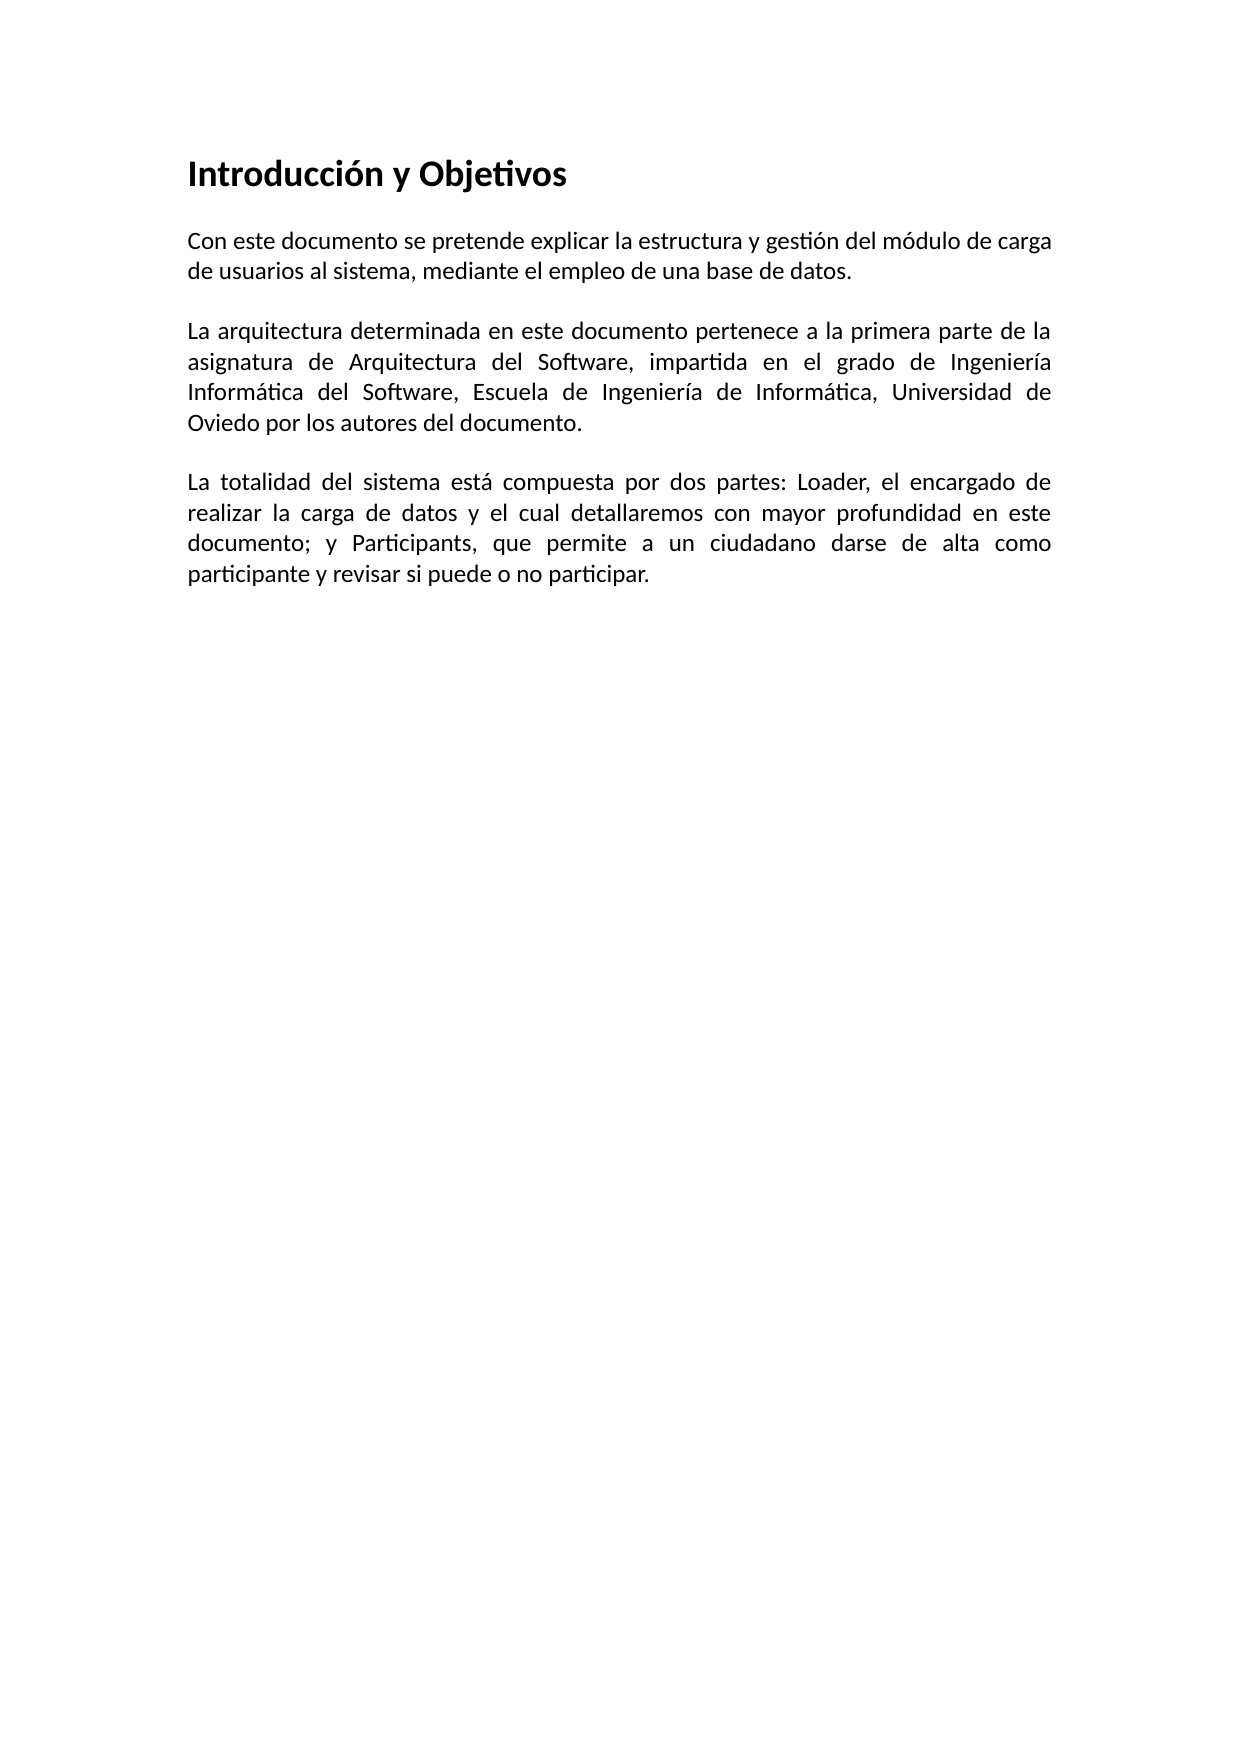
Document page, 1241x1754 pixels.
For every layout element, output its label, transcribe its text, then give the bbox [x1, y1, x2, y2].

subtitle Introducción y Objetivos [187, 150, 1053, 196]
subtitle La totalidad del sistema está compuesta por dos partes: Loader, el encargado de realizar la carga de datos y el cual detallaremos con mayor profundidad en este documento; y Participants, que permite a un ciudadano darse de alta como participante y revisar si puede o no participar. [187, 466, 1053, 588]
subtitle La arquitectura determinada en este documento pertenece a la primera parte de la asignatura de Arquitectura del Software, impartida en el grado de Ingeniería Informática del Software, Escuela de Ingeniería de Informática, Universidad de Oviedo por los autores del documento. [187, 315, 1053, 437]
subtitle Con este documento se pretende explicar la estructura y gestión del módulo de carga de usuarios al sistema, mediante el empleo de una base de datos. [187, 225, 1053, 286]
